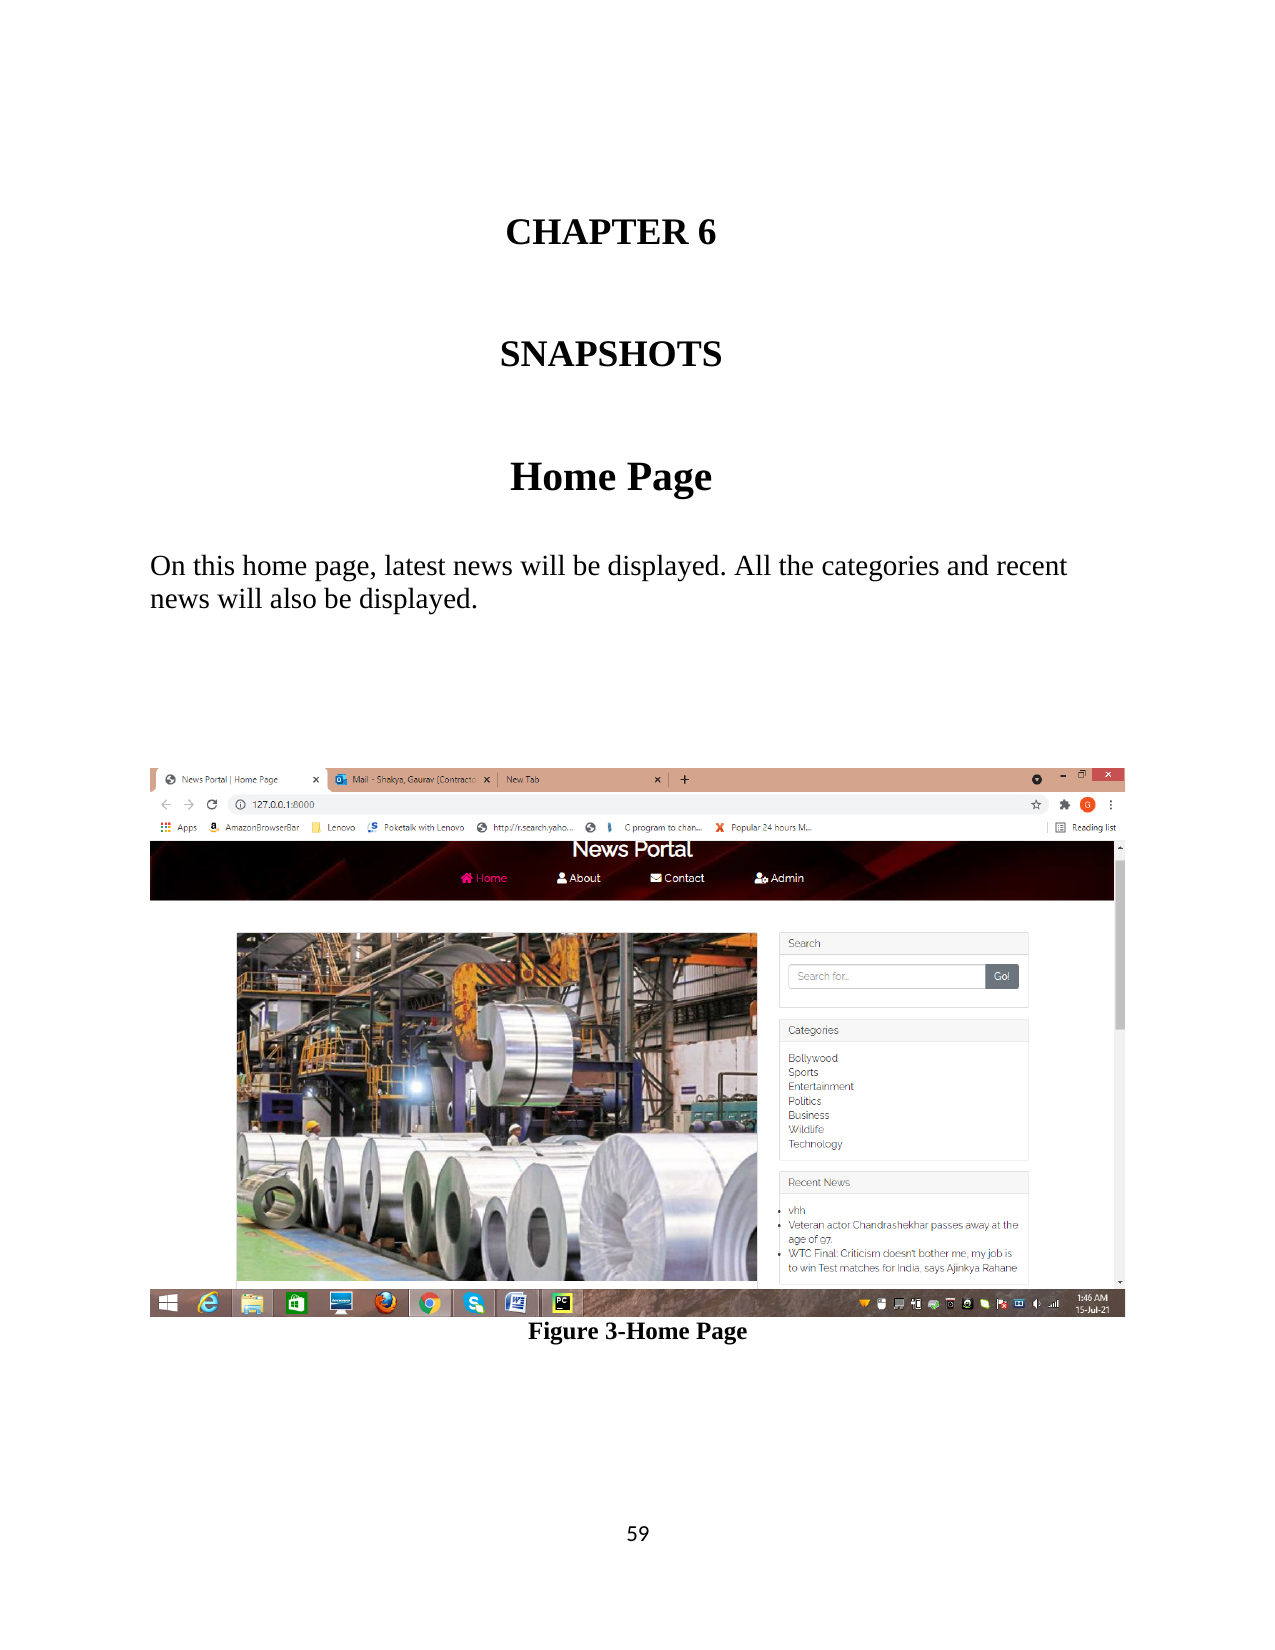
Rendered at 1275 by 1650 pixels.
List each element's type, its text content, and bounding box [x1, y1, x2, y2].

text SNAPSHOTS [150, 331, 1072, 374]
text On this home page, latest news will be displayed. All the categories and recent news will also be displayed. [150, 548, 1072, 615]
picture [150, 768, 1125, 1317]
text CHAPTER 6 [150, 210, 1072, 253]
text Home Page [150, 452, 1072, 500]
